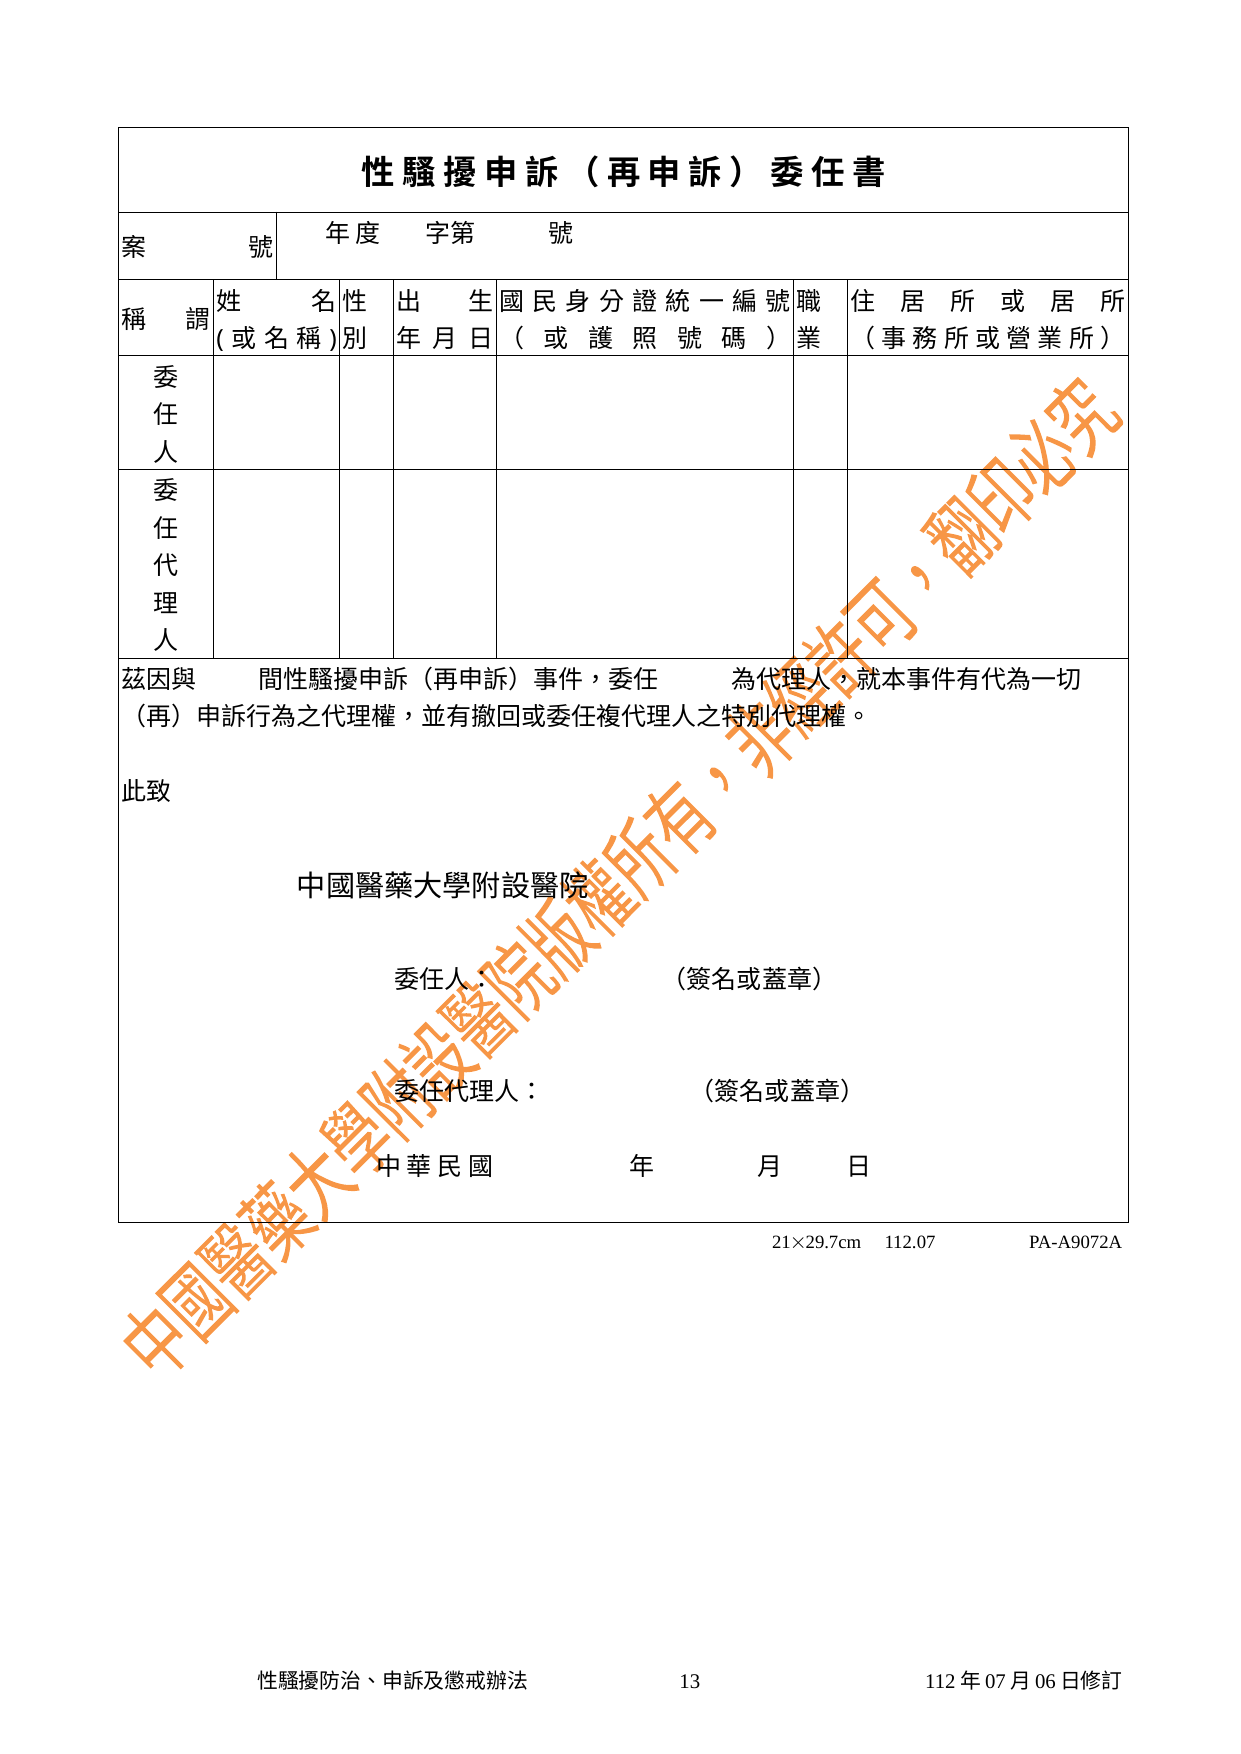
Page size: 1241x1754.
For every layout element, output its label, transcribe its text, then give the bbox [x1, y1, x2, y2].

table_cell 出生 年月日 [394, 280, 496, 355]
table_cell 委 任 代 理 人 [119, 470, 213, 657]
table_cell [848, 470, 1128, 657]
table_cell 委 任 人 [119, 356, 213, 469]
table_cell [794, 470, 847, 657]
table_cell 住居所或居所 （事務所或營業所） [848, 280, 1128, 355]
table_cell [394, 356, 496, 469]
table_cell 年 度 字第 號 [277, 213, 1128, 279]
table_cell [497, 356, 793, 469]
table_header 性 騷 擾 申 訴 （ 再 申 訴 ） 委 任 書 [119, 128, 1128, 212]
table_cell 職業 [794, 280, 847, 355]
table_cell [848, 356, 1128, 469]
table_cell [214, 356, 339, 469]
text 2129.7cm 112.07 PA-A9072A [118, 1223, 1122, 1261]
table_cell [394, 470, 496, 657]
table_cell [340, 356, 393, 469]
table_cell [340, 470, 393, 657]
table_cell 案 號 [119, 213, 276, 279]
table_cell [497, 470, 793, 657]
table_cell 性別 [340, 280, 393, 355]
table_cell 茲因與 間性騷擾申訴（再申訴）事件，委任 為代理人，就本事件有代為一切（再）申訴行為之代理權，並有撤回或委任複代理人之特別代理權。 此致 中國醫藥大學附設醫院 委任人： （簽名或蓋章） 委任代理人： （簽名或蓋章） 中 華 民 國 年 月 日 [119, 659, 1128, 1222]
text 中國醫藥大學附設醫院(CMUH)及所屬分院暨合作支援院所 [118, 1261, 1097, 1336]
table_cell 稱 謂 [119, 280, 213, 355]
table_cell 姓名 (或名稱) [214, 280, 339, 355]
table_cell 國民身分證統一編號 （或護照號碼） [497, 280, 793, 355]
table_cell [214, 470, 339, 657]
table_cell [794, 356, 847, 469]
